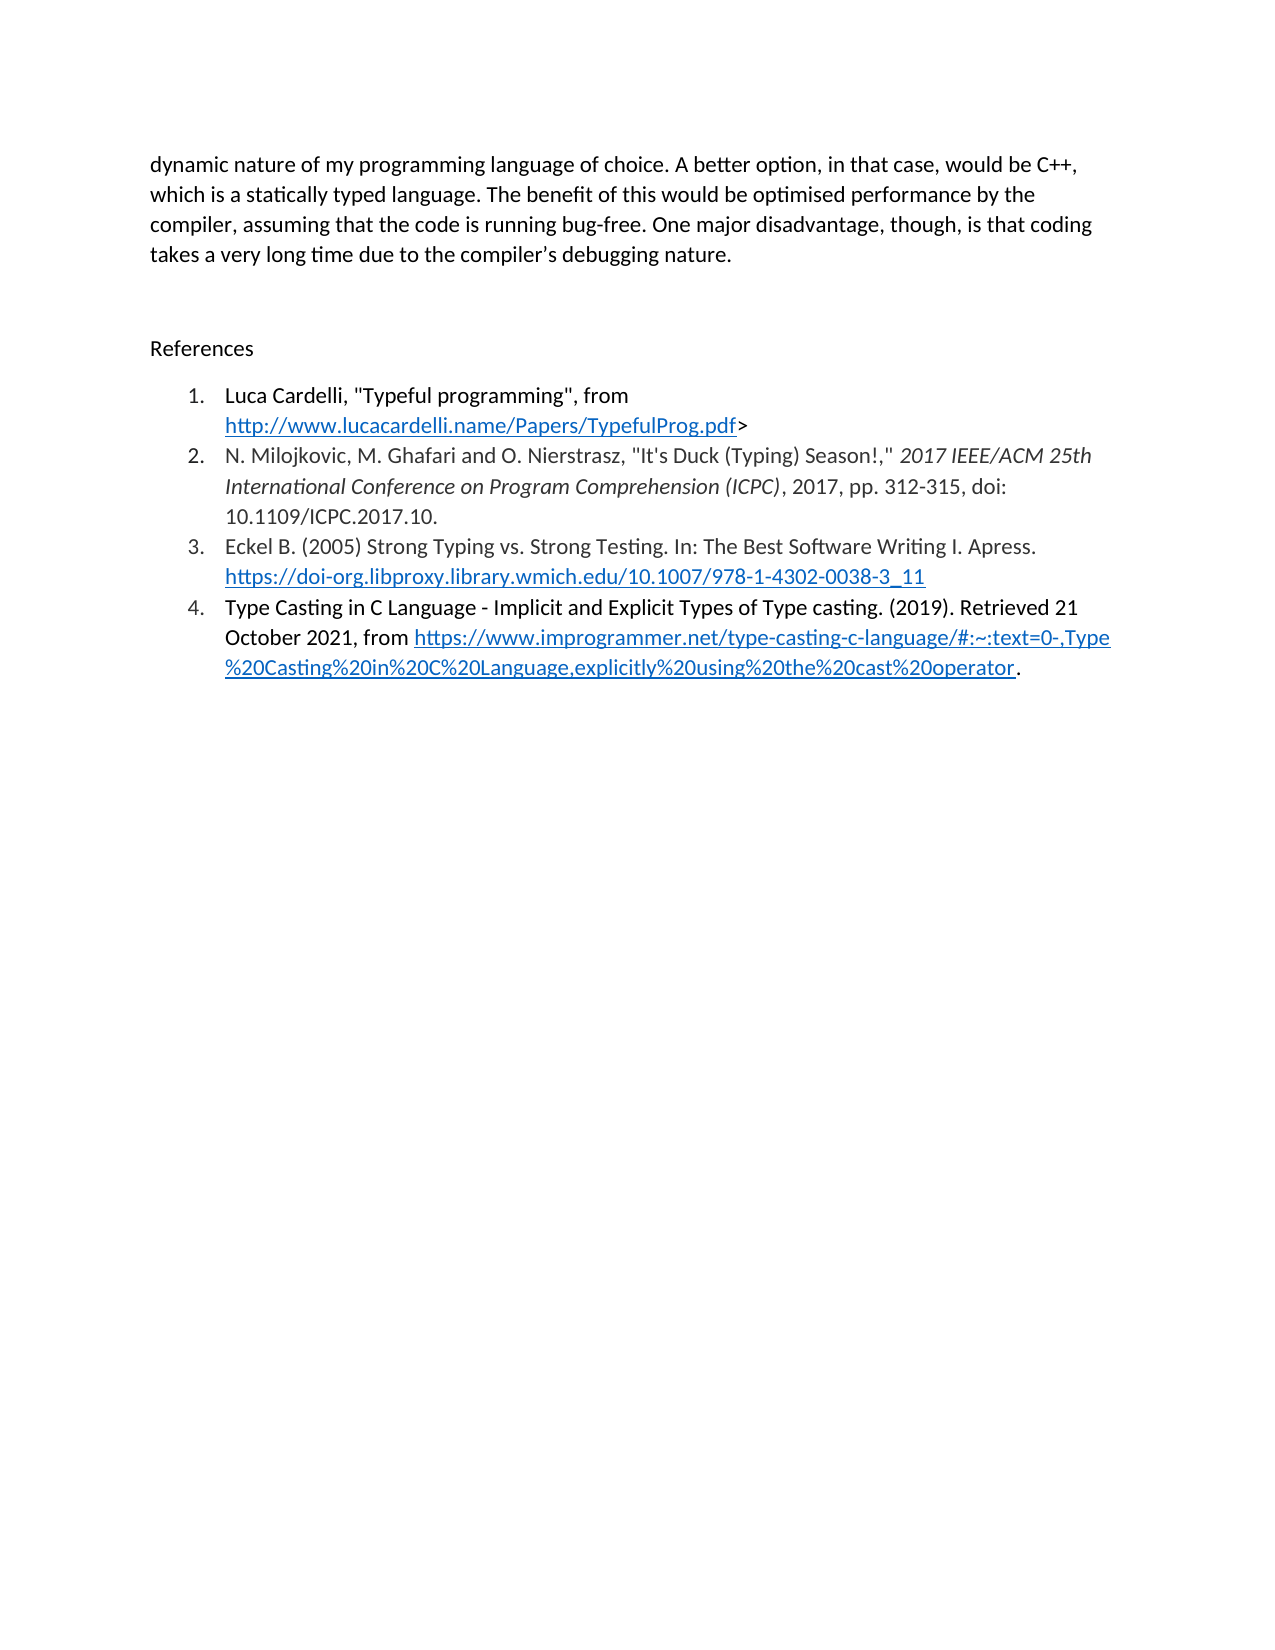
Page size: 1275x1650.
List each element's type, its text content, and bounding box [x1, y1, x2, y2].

text References [150, 334, 1125, 362]
list N. Milojkovic, M. Ghafari and O. Nierstrasz, "It's Duck (Typing) Season!," 2017 IEEE/ACM 25th International Conference on Program Comprehension (ICPC), 2017, pp. 312-315, doi: 10.1109/ICPC.2017.10. [187, 442, 1125, 530]
list Eckel B. (2005) Strong Typing vs. Strong Testing. In: The Best Software Writing I. Apress. https://doi-org.libproxy.library.wmich.edu/10.1007/978-1-4302-0038-3_11 [187, 532, 1125, 591]
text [150, 150, 1125, 269]
list Type Casting in C Language - Implicit and Explicit Types of Type casting. (2019). Retrieved 21 October 2021, from https://www.improgrammer.net/type-casting-c-language/#:~:text=0-,Type%20Casting%20in%20C%20Language,explicitly%20using%20the%20cast%20operator. [187, 593, 1125, 681]
list Luca Cardelli, "Typeful programming", from http://www.lucacardelli.name/Papers/TypefulProg.pdf> [187, 381, 1125, 439]
